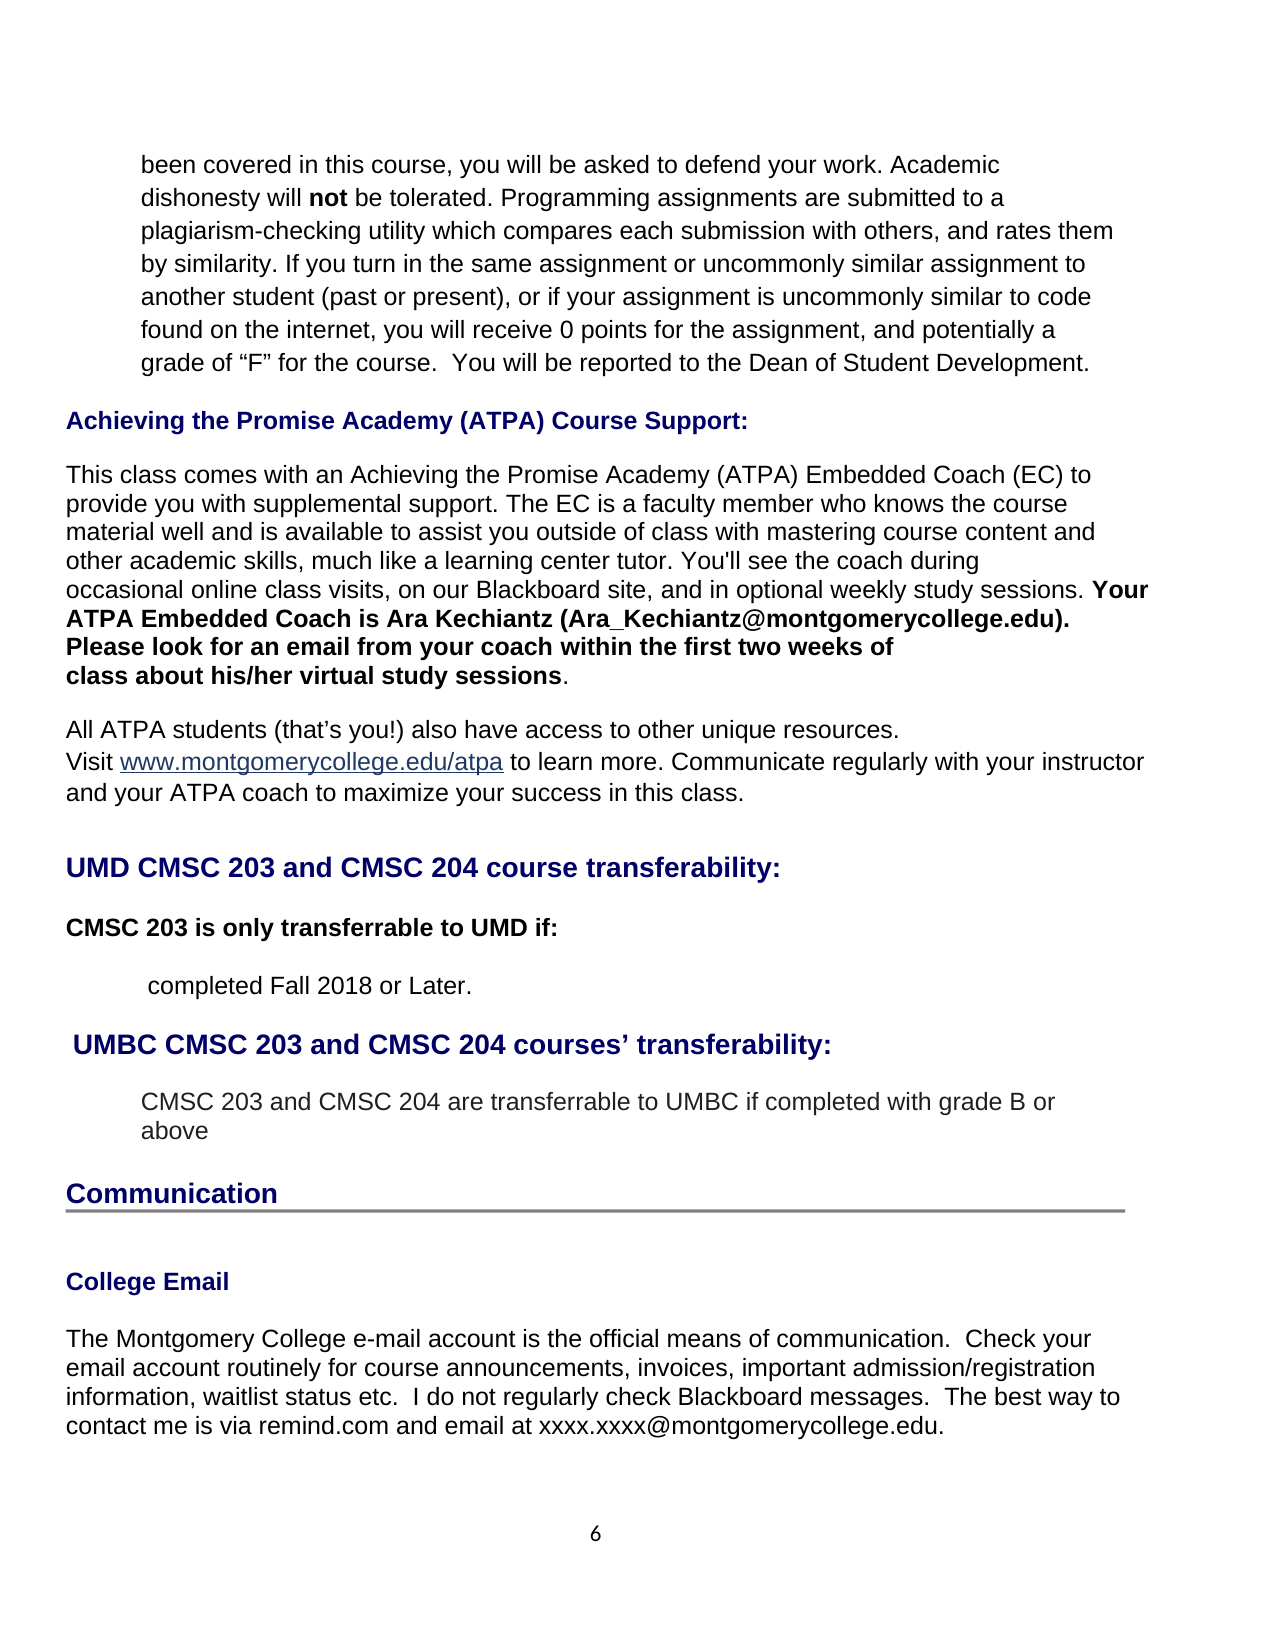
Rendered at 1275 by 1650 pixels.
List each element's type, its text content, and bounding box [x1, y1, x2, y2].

text Communication [66, 1177, 1125, 1209]
text College Email [66, 1267, 1125, 1295]
text CMSC 203 is only transferrable to UMD if: [66, 913, 1125, 942]
text Achieving the Promise Academy (ATPA) Course Support: [66, 406, 1155, 435]
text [141, 150, 1125, 377]
text CMSC 203 and CMSC 204 are transferrable to UMBC if completed with grade B or above [141, 1087, 1125, 1144]
text completed Fall 2018 or Later. [141, 971, 1125, 999]
text The Montgomery College e-mail account is the official means of communication. Check your email account routinely for course announcements, invoices, important admission/registration information, waitlist status etc. I do not regularly check Blackboard messages. The best way to contact me is via remind.com and email at xxxx.xxxx@montgomerycollege.edu. [66, 1324, 1125, 1439]
text All ATPA students (that’s you!) also have access to other unique resources. Visit www.montgomerycollege.edu/atpa to learn more. Communicate regularly with your instructor and your ATPA coach to maximize your success in this class. [66, 715, 1155, 806]
text This class comes with an Achieving the Promise Academy (ATPA) Embedded Coach (EC) to provide you with supplemental support. The EC is a faculty member who knows the course material well and is available to assist you outside of class with mastering course content and other academic skills, much like a learning center tutor. You'll see the coach during occasional online class visits, on our Blackboard site, and in optional weekly study sessions. Your ATPA Embedded Coach is Ara Kechiantz (Ara_Kechiantz@montgomerycollege.edu). Please look for an email from your coach within the first two weeks of class about his/her virtual study sessions. [66, 460, 1155, 690]
text UMBC CMSC 203 and CMSC 204 courses’ transferability: [66, 1028, 1125, 1061]
text UMD CMSC 203 and CMSC 204 course transferability: [66, 851, 1125, 884]
